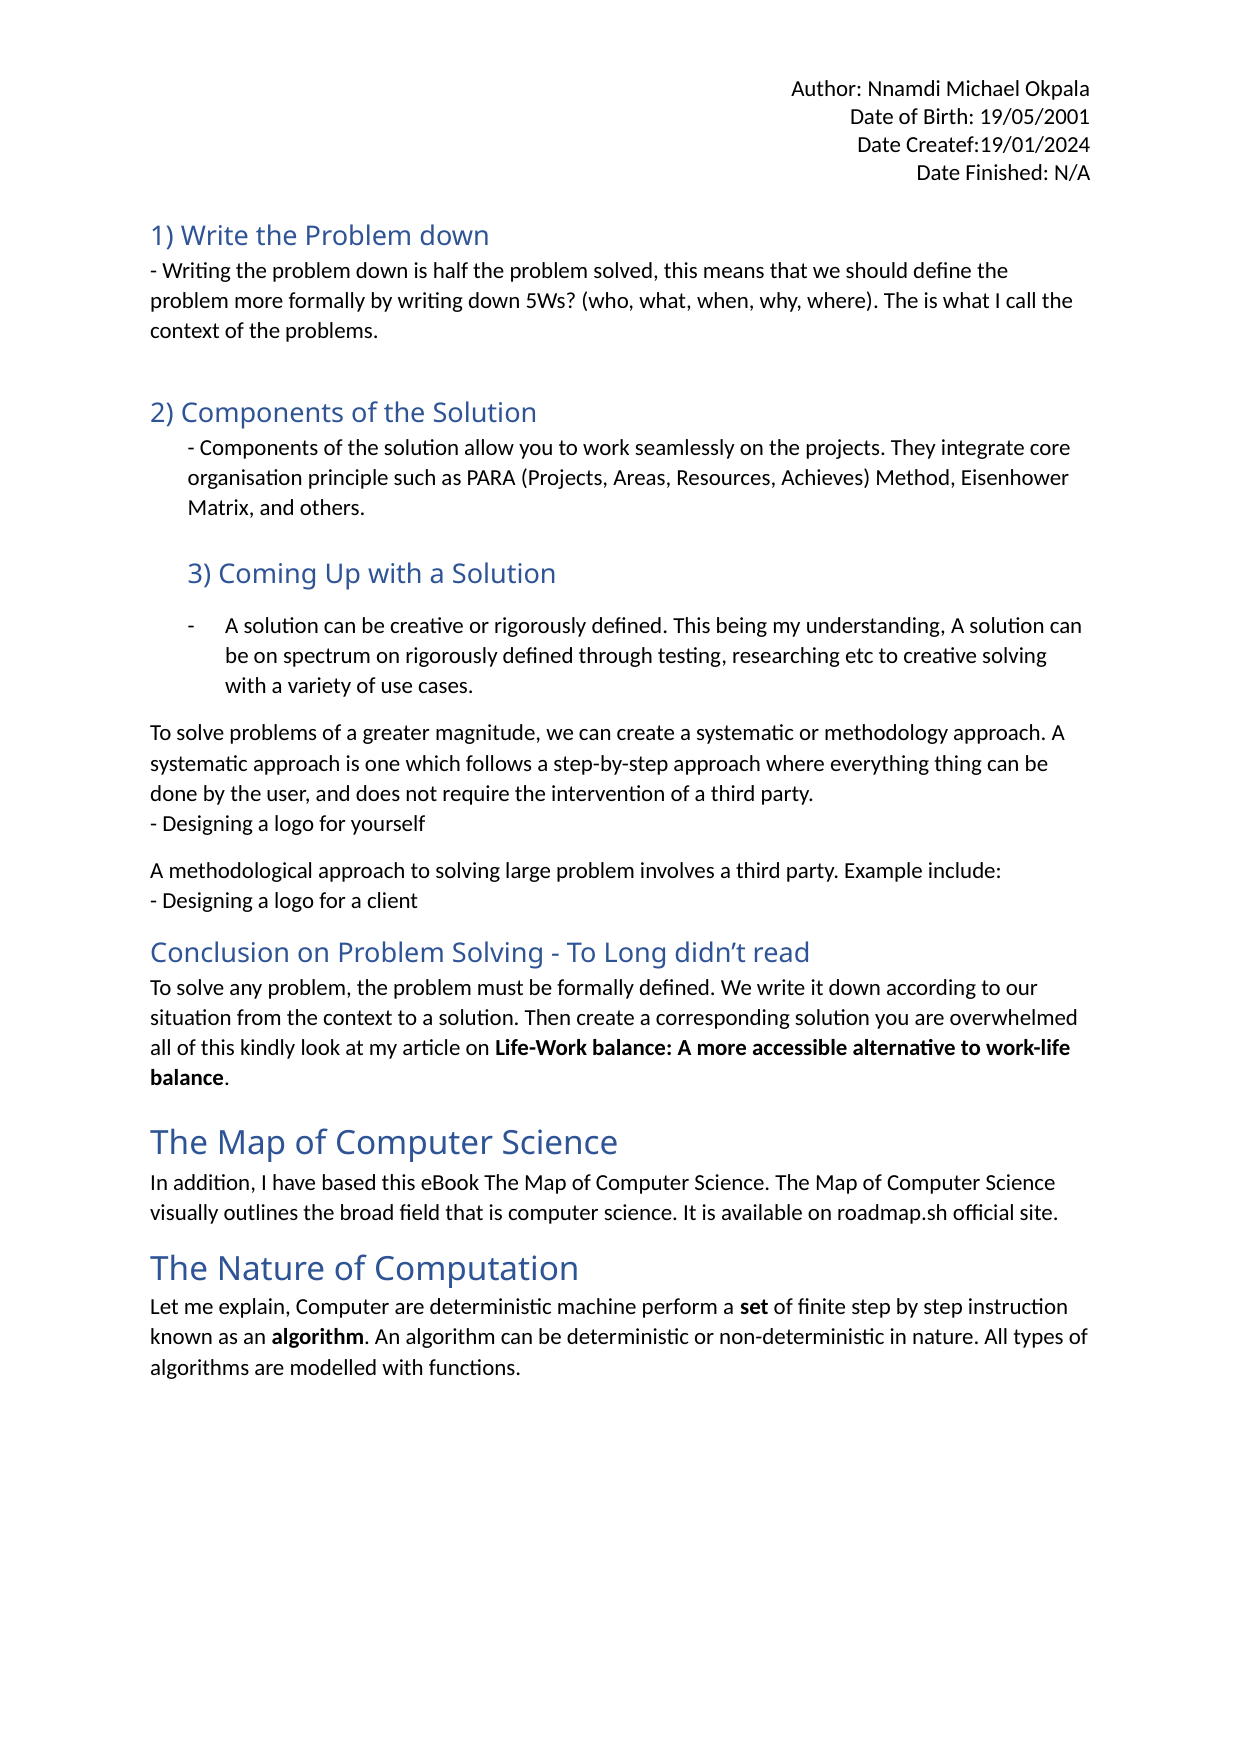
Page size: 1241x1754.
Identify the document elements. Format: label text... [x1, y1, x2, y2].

text To solve problems of a greater magnitude, we can create a systematic or methodology approach. A systematic approach is one which follows a step-by-step approach where everything thing can be done by the user, and does not require the intervention of a third party. - Designing a logo for yourself [150, 718, 1090, 837]
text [150, 186, 1090, 374]
text - Components of the solution allow you to work seamlessly on the projects. They integrate core organisation principle such as PARA (Projects, Areas, Resources, Achieves) Method, Eisenhower Matrix, and others. 3) Coming Up with a Solution [187, 433, 1090, 592]
subtitle The Map of Computer Science [150, 1119, 1090, 1164]
list A solution can be creative or rigorously defined. This being my understanding, A solution can be on spectrum on rigorously defined through testing, researching etc to creative solving with a variety of use cases. [187, 611, 1090, 699]
text In addition, I have based this eBook The Map of Computer Science. The Map of Computer Science visually outlines the broad field that is computer science. It is available on roadmap.sh official site. [150, 1168, 1090, 1226]
text To solve any problem, the problem must be formally defined. We write it down according to our situation from the context to a solution. Then create a corresponding solution you are overwhelmed all of this kindly look at my article on Life-Work balance: A more accessible alternative to work-life balance. [150, 973, 1090, 1091]
subtitle 2) Components of the Solution [150, 393, 1090, 430]
text The Nature of Computation Let me explain, Computer are deterministic machine perform a set of finite step by step instruction known as an algorithm. An algorithm can be deterministic or non-deterministic in nature. All types of algorithms are modelled with functions. [150, 1245, 1090, 1381]
subtitle Conclusion on Problem Solving - To Long didn’t read [150, 933, 1090, 970]
text A methodological approach to solving large problem involves a third party. Example include: - Designing a logo for a client [150, 856, 1090, 914]
